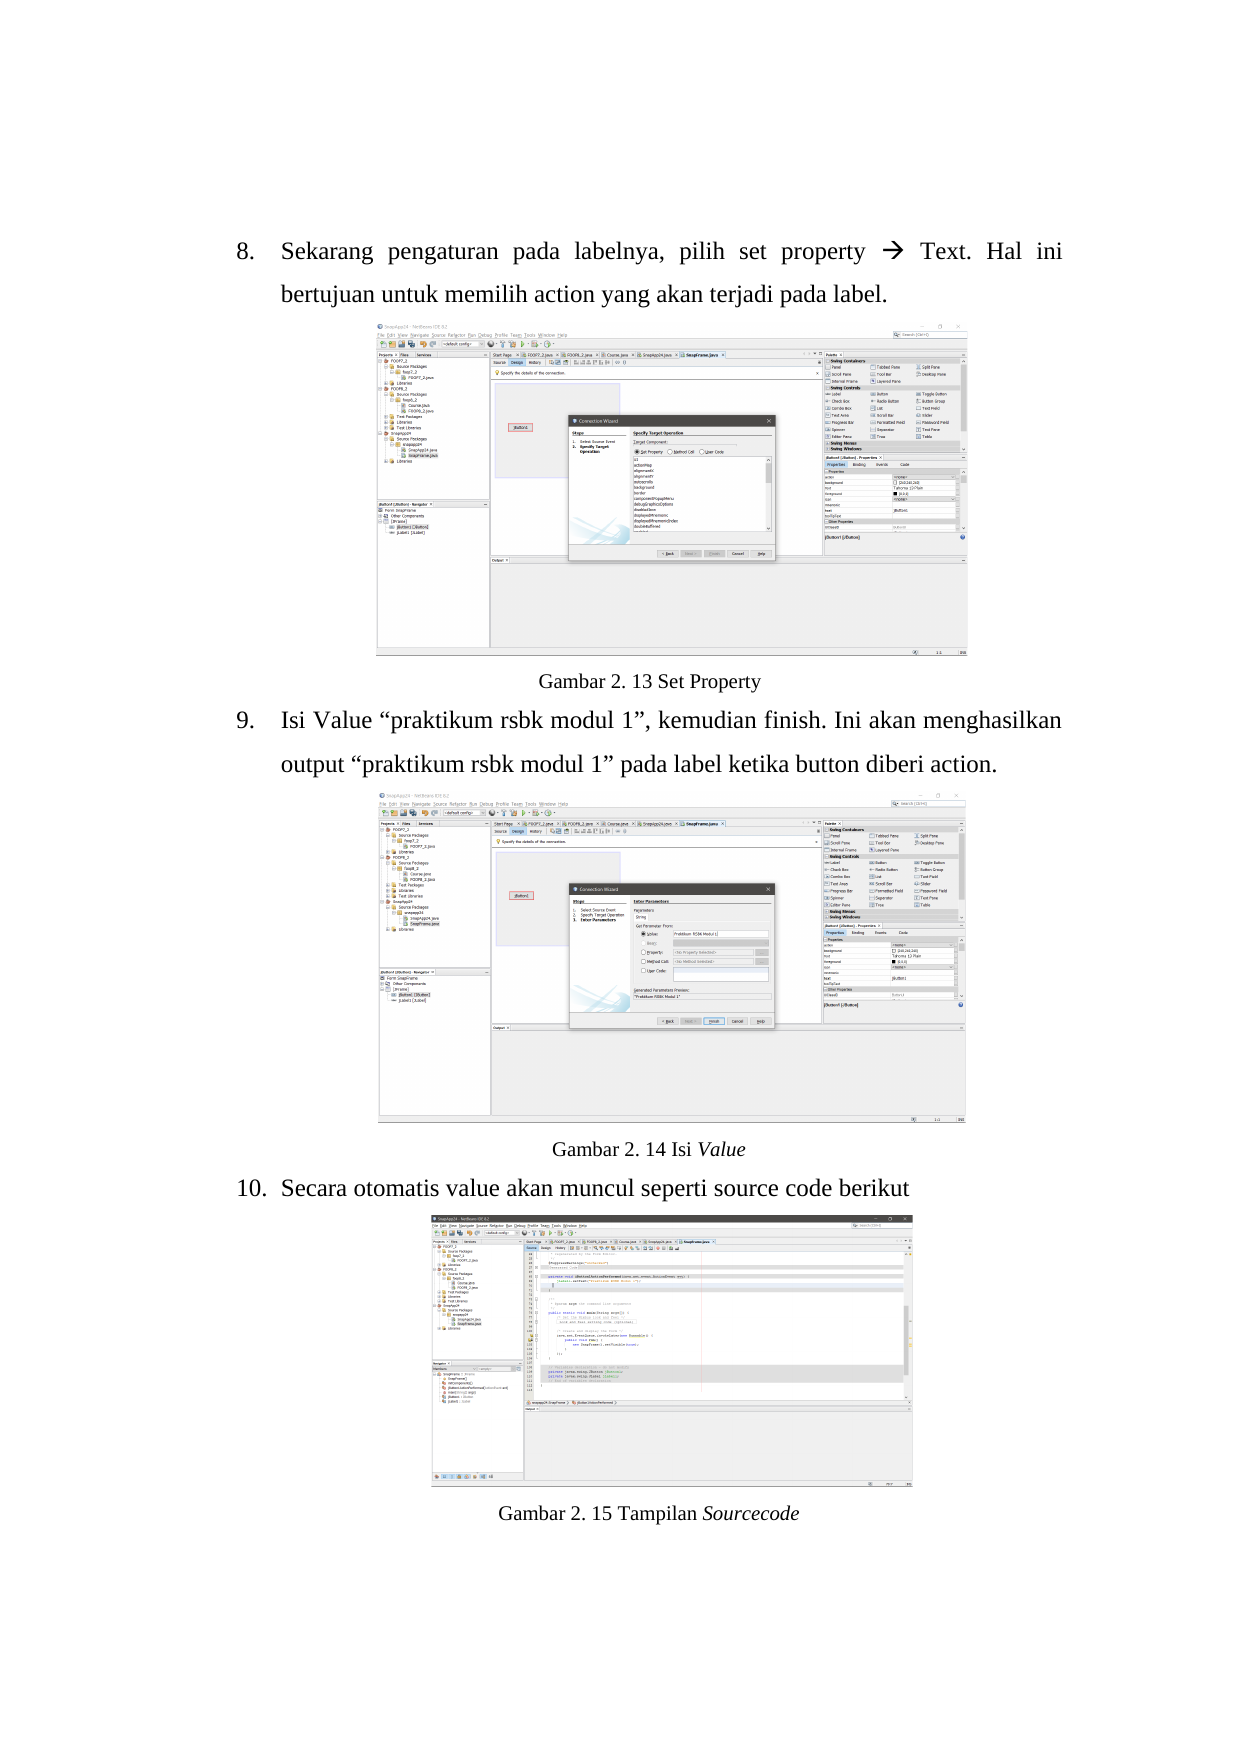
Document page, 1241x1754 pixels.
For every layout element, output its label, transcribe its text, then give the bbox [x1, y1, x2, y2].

list Secara otomatis value akan muncul seperti source code berikut [236, 1173, 1063, 1201]
text Gambar 2. 15 Tampilan Sourcecode [236, 1501, 1063, 1525]
text Gambar 2. 14 Isi Value [236, 1137, 1063, 1161]
picture [431, 1215, 913, 1487]
picture [376, 322, 968, 656]
list Isi Value “praktikum rsbk modul 1”, kemudian finish. Ini akan menghasilkan output “praktikum rsbk modul 1” pada label ketika button diberi action. [236, 706, 1063, 777]
text Gambar 2. 13 Set Property [236, 669, 1063, 693]
list Sekarang pengaturan pada labelnya, pilih set property Text. Hal ini bertujuan untuk memilih action yang akan terjadi pada label. [236, 236, 1063, 308]
picture [378, 791, 966, 1123]
